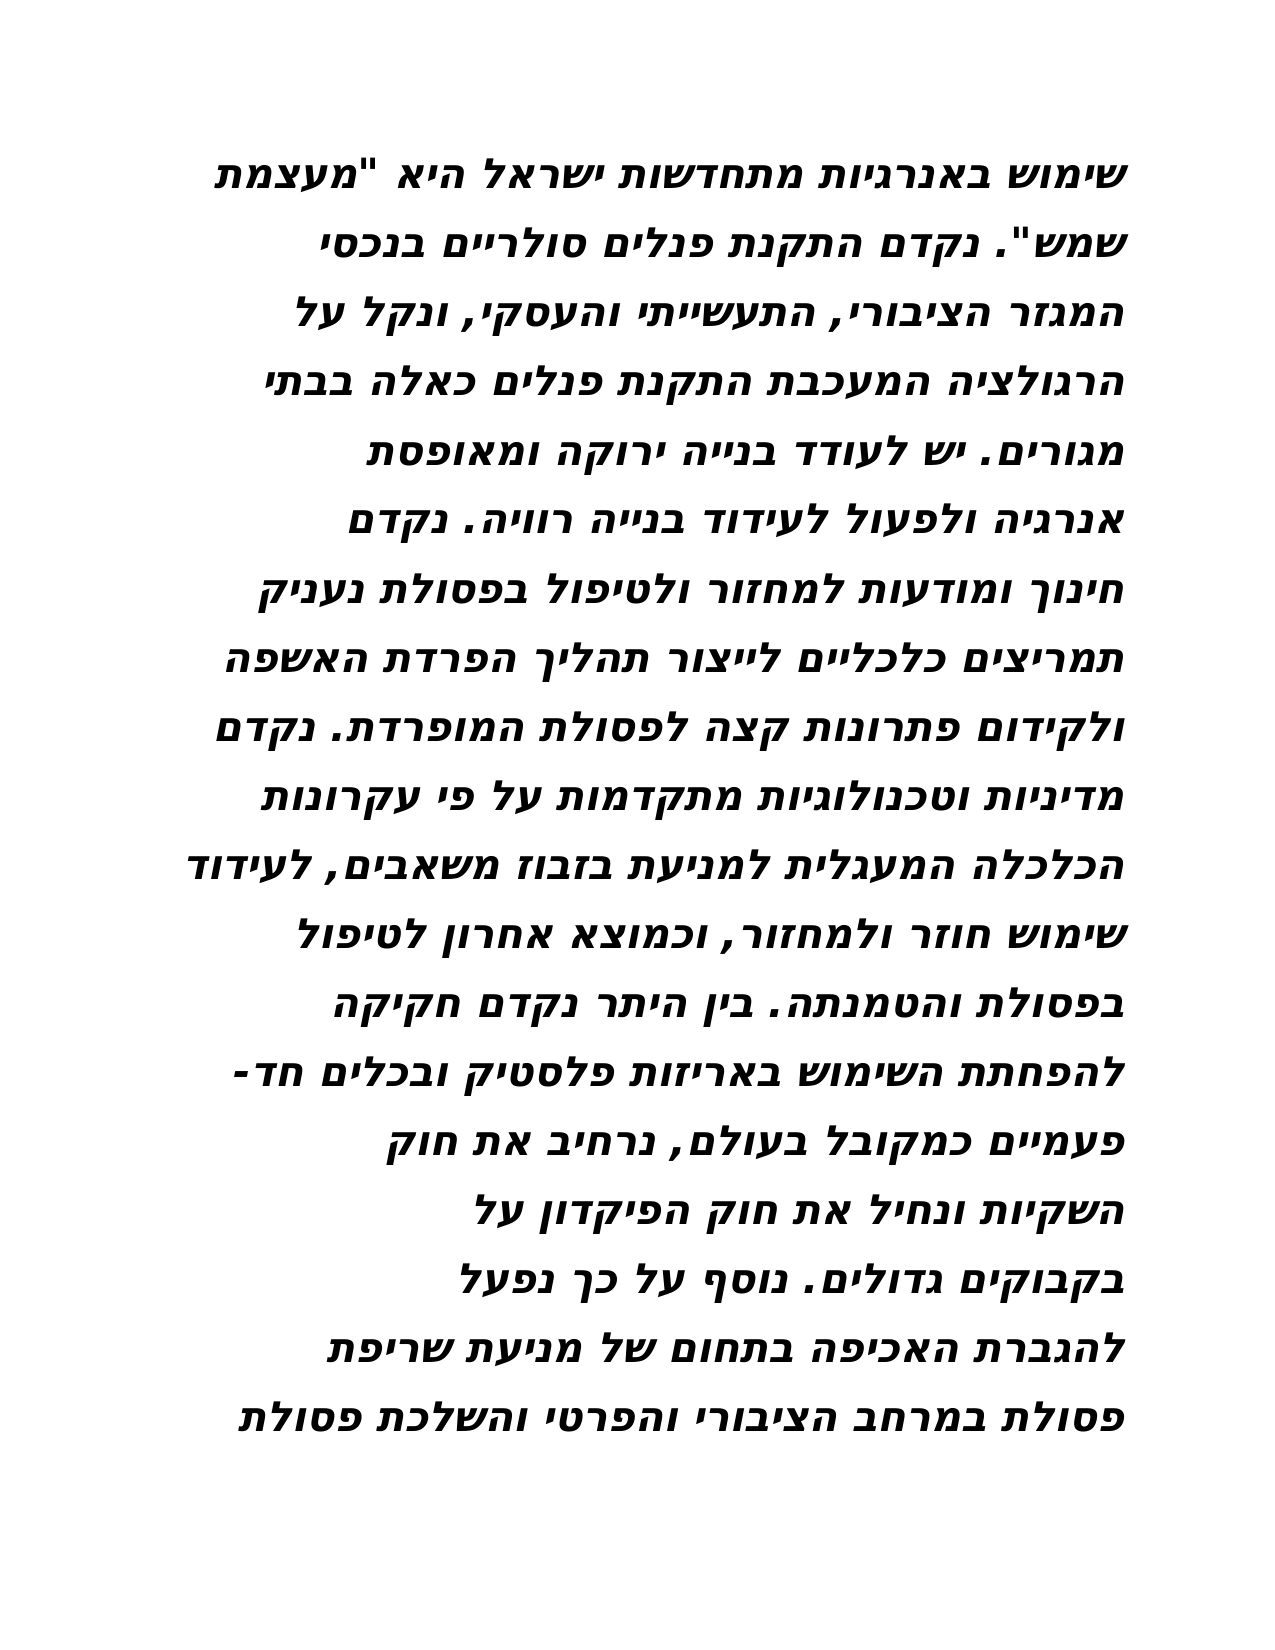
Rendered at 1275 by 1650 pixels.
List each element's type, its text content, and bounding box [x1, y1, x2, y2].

text פעמיים כמקובל בעולם, נרחיב את חוק [150, 1117, 1125, 1165]
text אנרגיה ולפעול לעידוד בנייה רוויה. נקדם [150, 495, 1125, 544]
text ולקידום פתרונות קצה לפסולת המופרדת. נקדם [150, 702, 1125, 751]
text להפחתת השימוש באריזות פלסטיק ובכלים חד- [150, 1048, 1125, 1096]
text הכלכלה המעגלית למניעת בזבוז משאבים, לעידוד [150, 841, 1125, 889]
text השקיות ונחיל את חוק הפיקדון על [150, 1186, 1125, 1234]
text להגברת האכיפה בתחום של מניעת שריפת [150, 1324, 1125, 1373]
text בפסולת והטמנתה. בין היתר נקדם חקיקה [150, 979, 1125, 1027]
text שימוש חוזר ולמחזור, וכמוצא אחרון לטיפול [150, 910, 1125, 958]
text תמריצים כלכליים לייצור תהליך הפרדת האשפה [150, 633, 1125, 682]
text שימוש באנרגיות מתחדשות ישראל היא "מעצמת [150, 150, 1125, 198]
text חינוך ומודעות למחזור ולטיפול בפסולת נעניק [150, 564, 1125, 613]
text מדיניות וטכנולוגיות מתקדמות על פי עקרונות [150, 772, 1125, 820]
text פסולת במרחב הציבורי והפרטי והשלכת פסולת [150, 1393, 1125, 1442]
text המגזר הציבורי, התעשייתי והעסקי, ונקל על [150, 288, 1125, 337]
text מגורים. יש לעודד בנייה ירוקה ומאופסת [150, 426, 1125, 475]
text הרגולציה המעכבת התקנת פנלים כאלה בבתי [150, 357, 1125, 406]
text שמש". נקדם התקנת פנלים סולריים בנכסי [150, 219, 1125, 268]
text בקבוקים גדולים. נוסף על כך נפעל [150, 1255, 1125, 1303]
